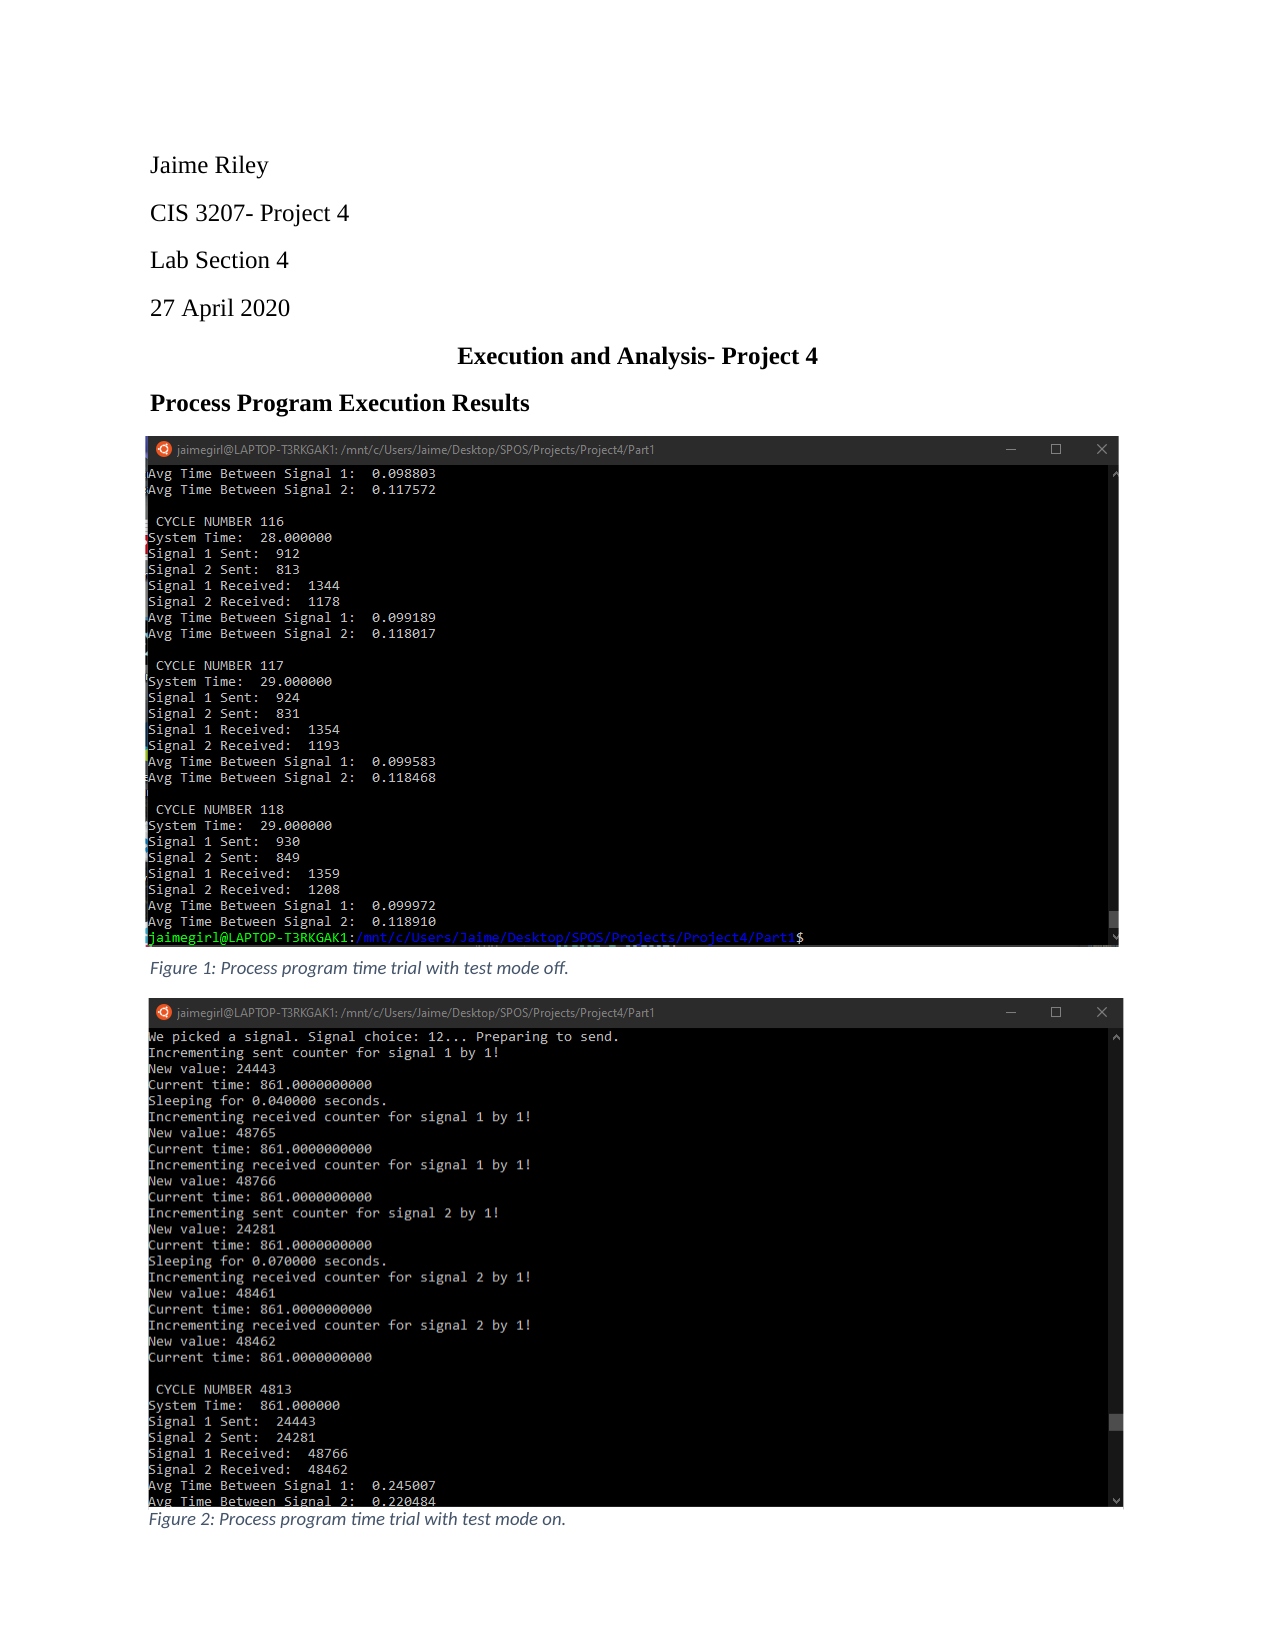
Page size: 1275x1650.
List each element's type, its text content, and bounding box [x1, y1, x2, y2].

text Lab Section 4 [150, 245, 1125, 274]
text CIS 3207- Project 4 [150, 198, 1125, 226]
picture [145, 436, 1119, 947]
picture [148, 998, 1124, 1506]
text 27 April 2020 [150, 293, 1125, 322]
text Execution and Analysis- Project 4 [150, 341, 1125, 369]
text Jaime Riley [150, 150, 1125, 179]
text Process Program Execution Results [150, 388, 1125, 417]
